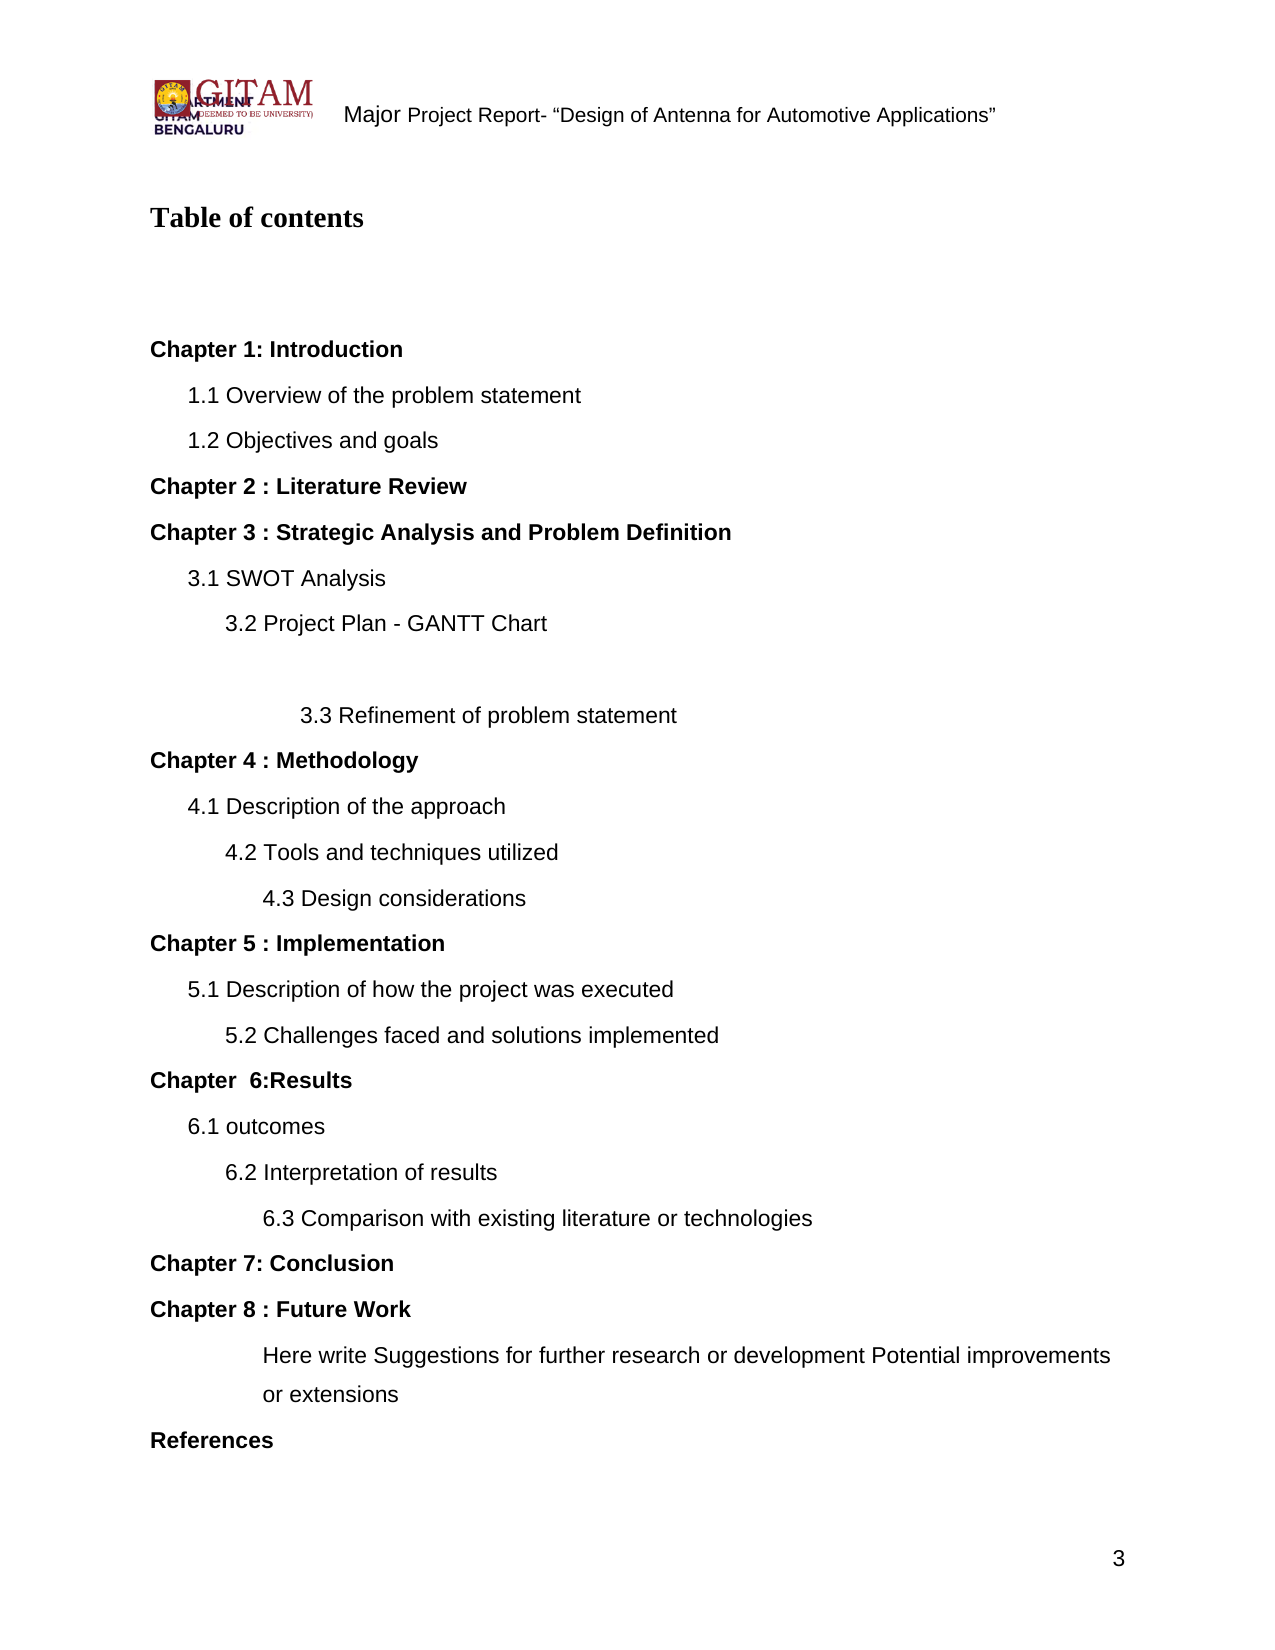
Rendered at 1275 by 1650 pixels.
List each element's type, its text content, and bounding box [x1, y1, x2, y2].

text Table of contents [150, 200, 1125, 234]
picture [150, 75, 318, 140]
